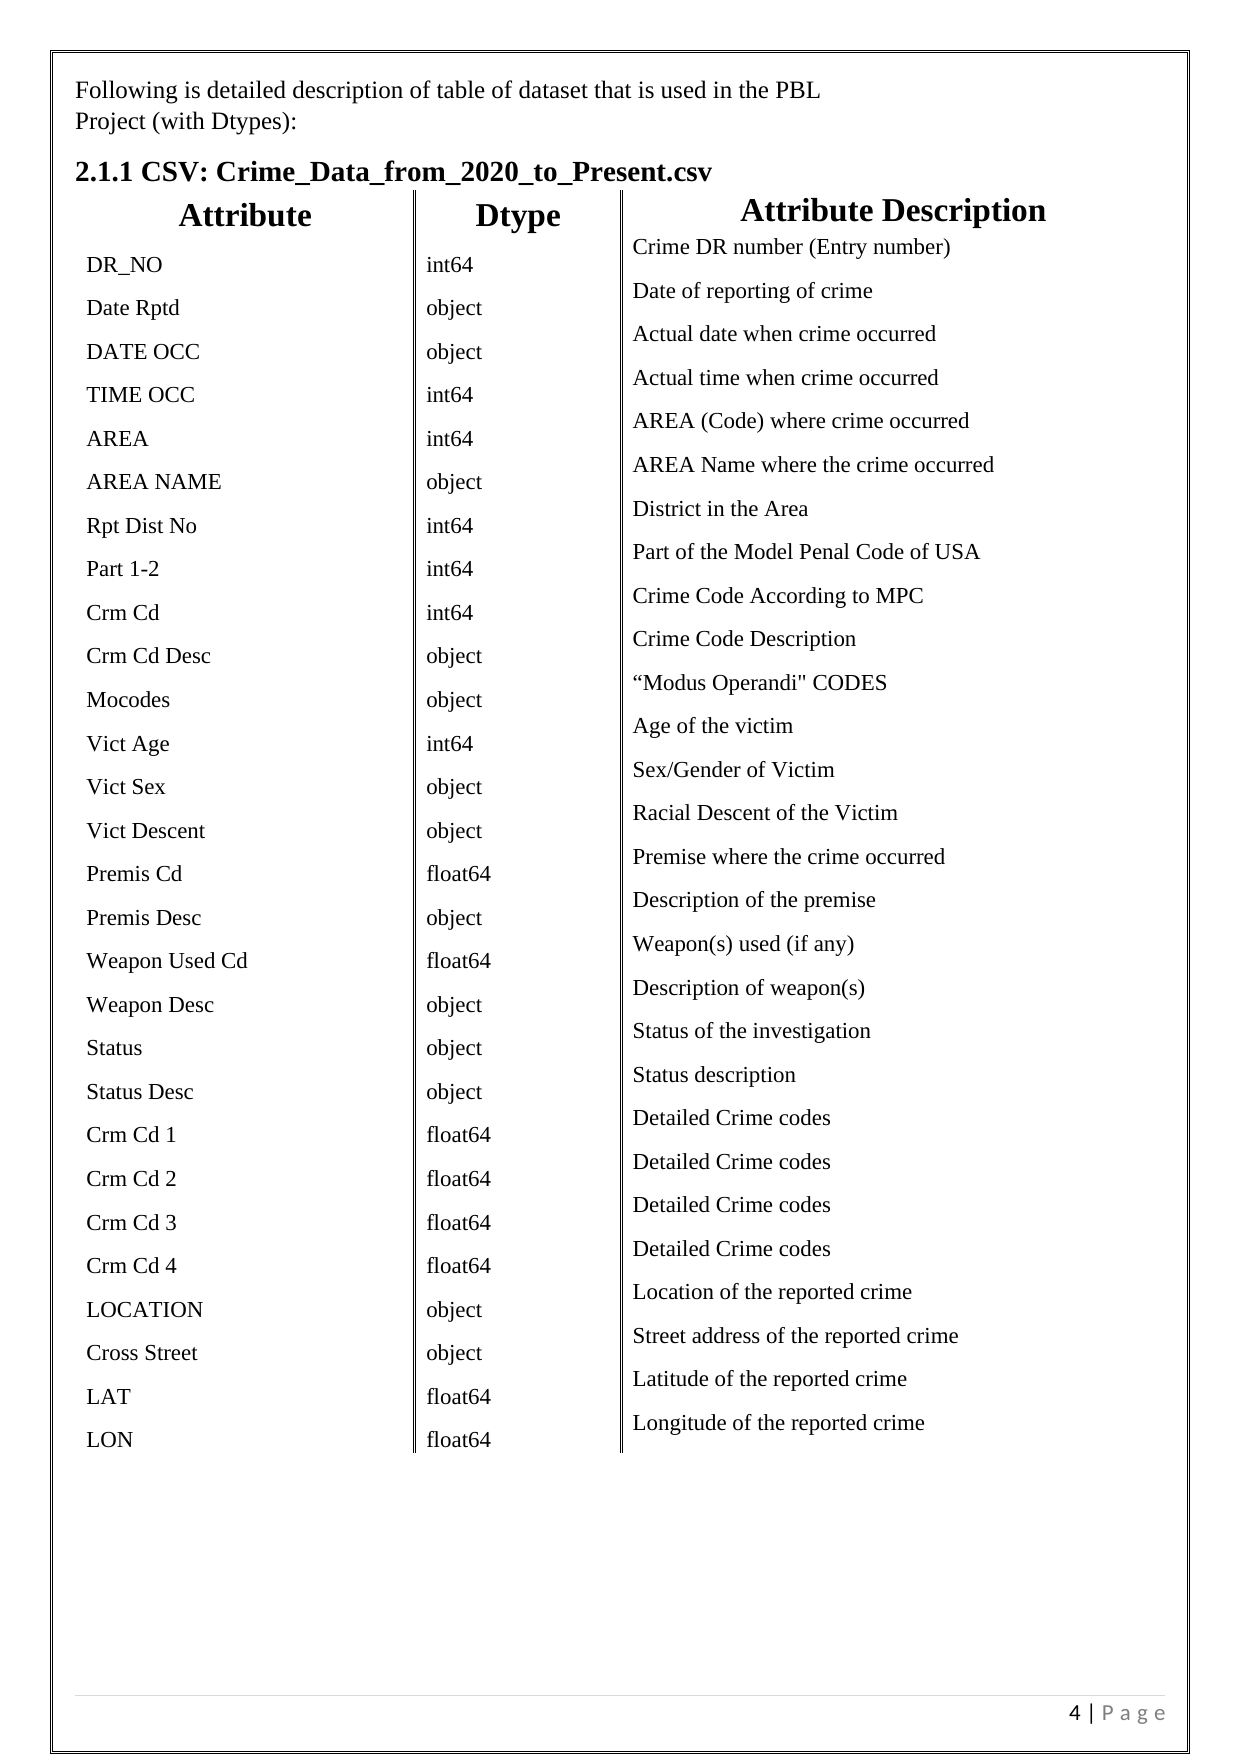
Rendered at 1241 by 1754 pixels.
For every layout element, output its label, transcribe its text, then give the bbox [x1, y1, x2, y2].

table_cell Vict Age [75, 713, 413, 756]
table_cell object [416, 451, 620, 495]
table_cell Rpt Dist No [75, 495, 413, 538]
table_header Dtype [416, 190, 620, 233]
table_cell Crime Code According to MPC [623, 582, 1165, 625]
table_cell object [416, 887, 620, 930]
table_header Attribute [75, 190, 413, 233]
table_cell “Modus Operandi" CODES [623, 669, 1165, 712]
text Following is detailed description of table of dataset that is used in the PBL Project (with Dtypes): [75, 75, 1165, 135]
table_cell Crm Cd [75, 582, 413, 625]
table_cell Detailed Crime codes [623, 1191, 1165, 1235]
table_cell TIME OCC [75, 364, 413, 408]
table_cell Cross Street [75, 1322, 413, 1366]
table_cell Description of the premise [623, 887, 1165, 930]
table_cell Part of the Model Penal Code of USA [623, 538, 1165, 582]
table_cell Vict Sex [75, 756, 413, 799]
table_cell float64 [416, 930, 620, 974]
table_cell AREA Name where the crime occurred [623, 451, 1165, 495]
table_cell Mocodes [75, 669, 413, 712]
subtitle 2.1.1 CSV: Crime_Data_from_2020_to_Present.csv [75, 154, 1165, 187]
table_cell int64 [416, 495, 620, 538]
table_header Attribute Description [623, 190, 1165, 233]
table_cell object [416, 1279, 620, 1322]
table_cell LON [75, 1409, 413, 1453]
table_cell Detailed Crime codes [623, 1148, 1165, 1191]
table_cell Weapon Desc [75, 974, 413, 1017]
table_cell object [416, 321, 620, 364]
table_cell District in the Area [623, 495, 1165, 538]
table_cell Weapon Used Cd [75, 930, 413, 974]
table_cell Premis Desc [75, 887, 413, 930]
table_cell int64 [416, 364, 620, 408]
table_cell Crm Cd 4 [75, 1235, 413, 1278]
table_cell Date Rptd [75, 277, 413, 321]
table_cell Status Desc [75, 1061, 413, 1104]
table_cell Status [75, 1017, 413, 1061]
table_cell Status of the investigation [623, 1017, 1165, 1061]
table_cell Weapon(s) used (if any) [623, 930, 1165, 974]
table_cell Premise where the crime occurred [623, 843, 1165, 887]
table_cell float64 [416, 1235, 620, 1278]
table_cell float64 [416, 1191, 620, 1235]
table_cell Crime DR number (Entry number) [623, 234, 1165, 277]
table_cell int64 [416, 582, 620, 625]
table_cell float64 [416, 1104, 620, 1148]
table_cell Crm Cd 1 [75, 1104, 413, 1148]
table_cell Detailed Crime codes [623, 1235, 1165, 1278]
table_cell Crm Cd 3 [75, 1191, 413, 1235]
table_cell AREA NAME [75, 451, 413, 495]
table_cell float64 [416, 1409, 620, 1453]
table_cell LAT [75, 1366, 413, 1409]
table_cell object [416, 277, 620, 321]
table_cell object [416, 800, 620, 843]
table_cell DR_NO [75, 234, 413, 277]
table_cell int64 [416, 408, 620, 451]
table_cell Status description [623, 1061, 1165, 1104]
table_cell Actual date when crime occurred [623, 321, 1165, 364]
table_cell Sex/Gender of Victim [623, 756, 1165, 799]
table_cell float64 [416, 1366, 620, 1409]
table_cell int64 [416, 713, 620, 756]
table_cell float64 [416, 843, 620, 887]
table_cell LOCATION [75, 1279, 413, 1322]
table_cell Latitude of the reported crime [623, 1366, 1165, 1409]
table_cell Longitude of the reported crime [623, 1409, 1165, 1453]
table_cell Street address of the reported crime [623, 1322, 1165, 1366]
table_cell Racial Descent of the Victim [623, 800, 1165, 843]
table_cell int64 [416, 234, 620, 277]
table_cell Vict Descent [75, 800, 413, 843]
table_cell int64 [416, 538, 620, 582]
table_cell Location of the reported crime [623, 1279, 1165, 1322]
table_cell object [416, 625, 620, 669]
table_cell object [416, 756, 620, 799]
table_cell DATE OCC [75, 321, 413, 364]
table_cell Detailed Crime codes [623, 1104, 1165, 1148]
table_cell object [416, 1322, 620, 1366]
table_cell Crime Code Description [623, 625, 1165, 669]
table_cell object [416, 974, 620, 1017]
table_cell Premis Cd [75, 843, 413, 887]
table_cell Description of weapon(s) [623, 974, 1165, 1017]
table_cell Date of reporting of crime [623, 277, 1165, 321]
table_cell float64 [416, 1148, 620, 1191]
table_cell Crm Cd 2 [75, 1148, 413, 1191]
table_cell object [416, 1017, 620, 1061]
table_cell AREA [75, 408, 413, 451]
table_cell AREA (Code) where crime occurred [623, 408, 1165, 451]
table_cell object [416, 669, 620, 712]
table_cell Age of the victim [623, 713, 1165, 756]
table_cell Actual time when crime occurred [623, 364, 1165, 408]
table_cell Part 1-2 [75, 538, 413, 582]
table_cell Crm Cd Desc [75, 625, 413, 669]
table_cell object [416, 1061, 620, 1104]
